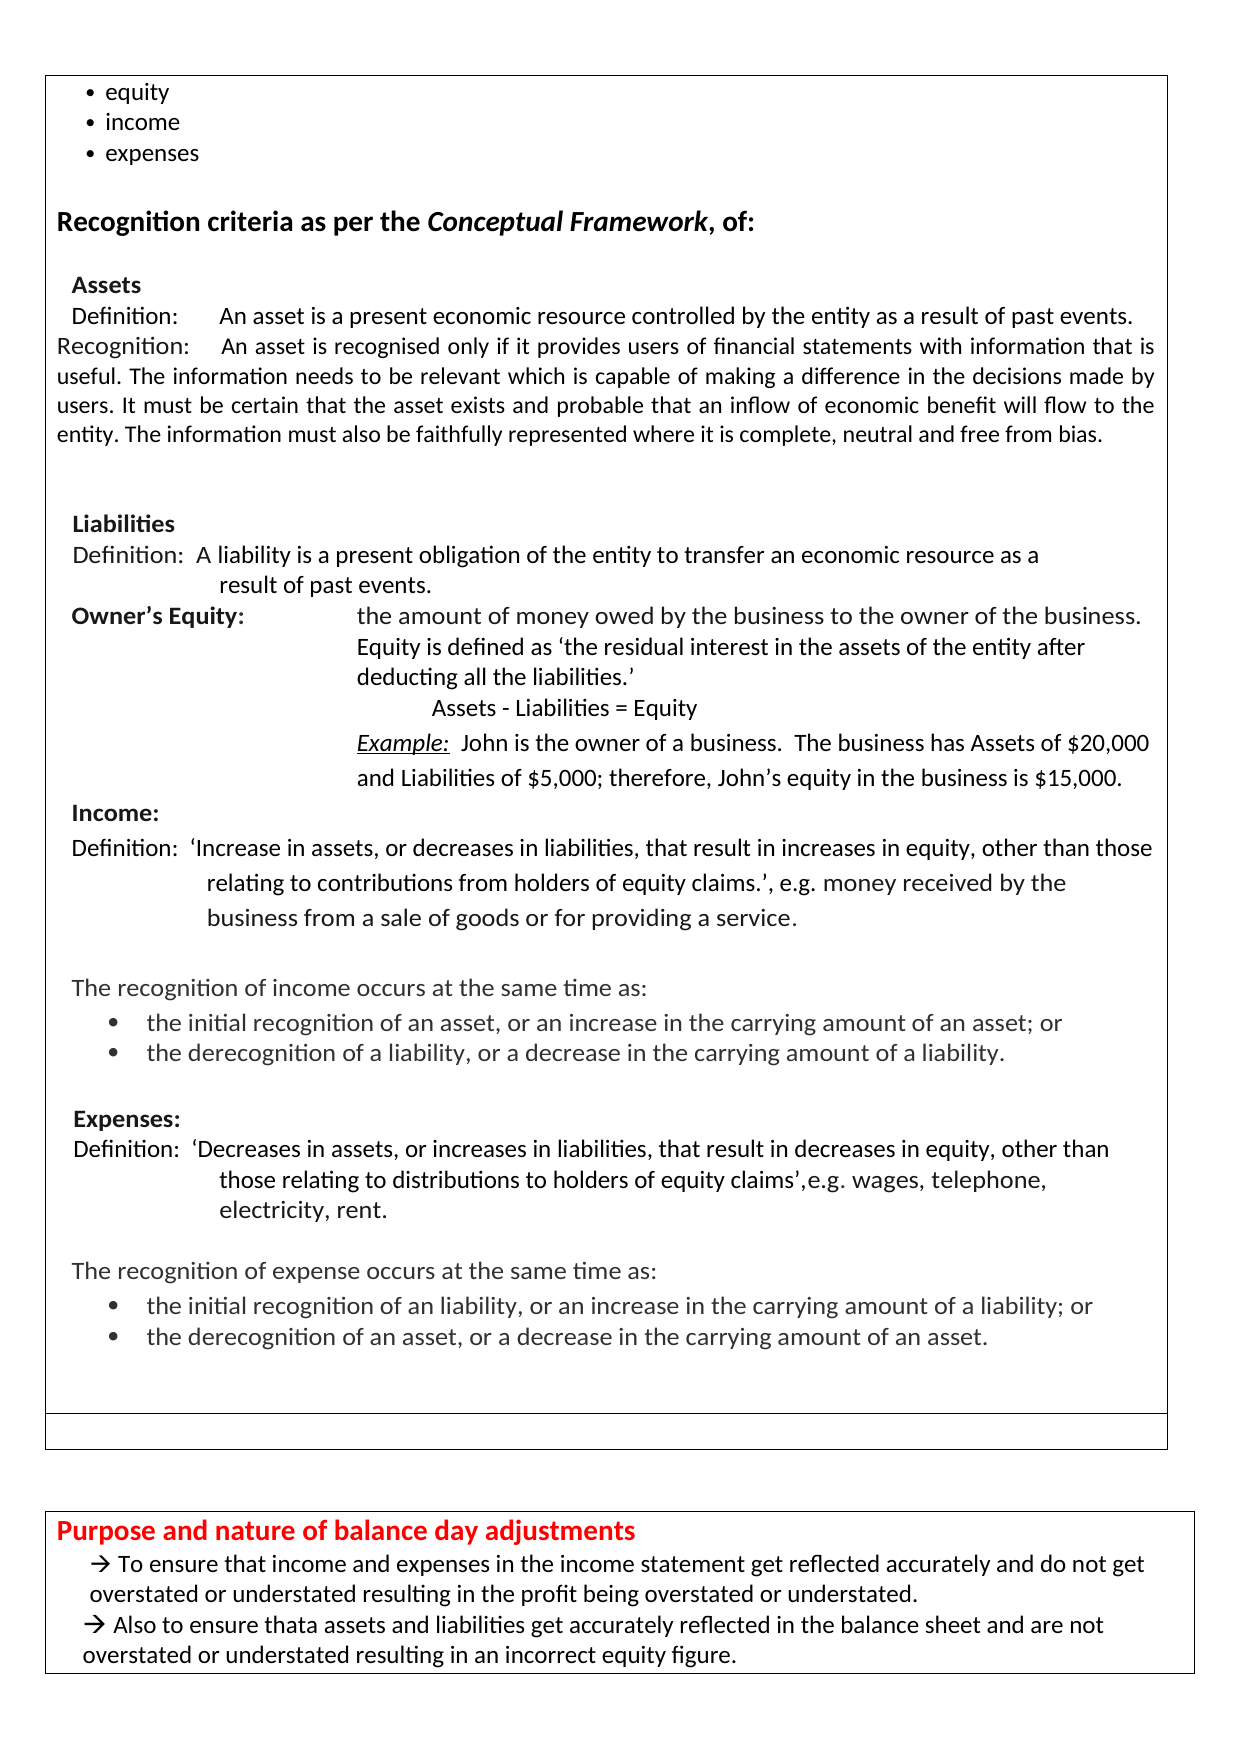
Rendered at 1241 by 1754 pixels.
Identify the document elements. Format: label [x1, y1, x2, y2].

table_header [46, 76, 1167, 1412]
table_cell [46, 1414, 1167, 1449]
table_header [46, 1512, 1194, 1673]
